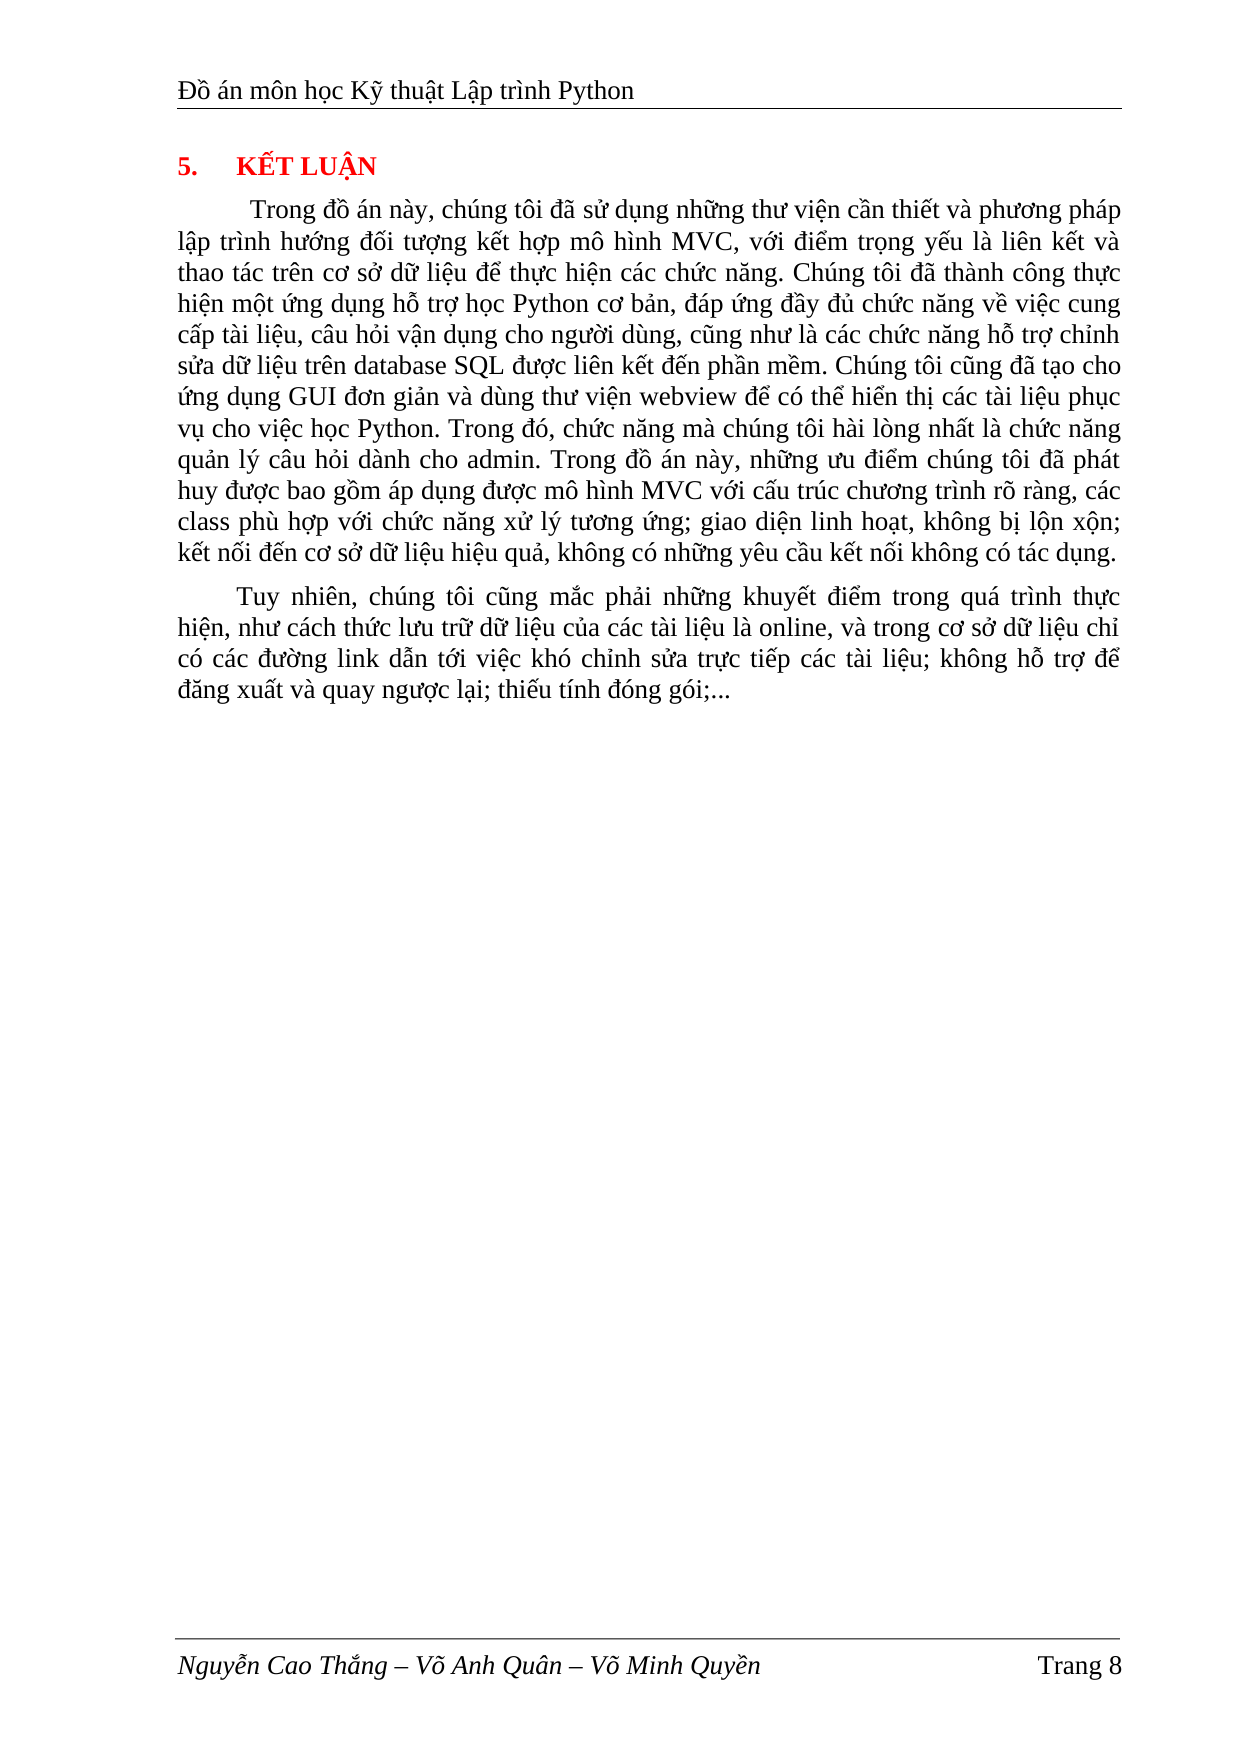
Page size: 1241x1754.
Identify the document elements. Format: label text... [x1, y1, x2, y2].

subtitle KẾT LUẬN [177, 150, 1122, 181]
text Tuy nhiên, chúng tôi cũng mắc phải những khuyết điểm trong quá trình thực hiện, như cách thức lưu trữ dữ liệu của các tài liệu là online, và trong cơ sở dữ liệu chỉ có các đường link dẫn tới việc khó chỉnh sửa trực tiếp các tài liệu; không hỗ trợ để đăng xuất và quay ngược lại; thiếu tính đóng gói;... [177, 580, 1122, 704]
text Trong đồ án này, chúng tôi đã sử dụng những thư viện cần thiết và phương pháp lập trình hướng đối tượng kết hợp mô hình MVC, với điểm trọng yếu là liên kết và thao tác trên cơ sở dữ liệu để thực hiện các chức năng. Chúng tôi đã thành công thực hiện một ứng dụng hỗ trợ học Python cơ bản, đáp ứng đầy đủ chức năng về việc cung cấp tài liệu, câu hỏi vận dụng cho người dùng, cũng như là các chức năng hỗ trợ chỉnh sửa dữ liệu trên database SQL được liên kết đến phần mềm. Chúng tôi cũng đã tạo cho ứng dụng GUI đơn giản và dùng thư viện webview để có thể hiển thị các tài liệu phục vụ cho việc học Python. Trong đó, chức năng mà chúng tôi hài lòng nhất là chức năng quản lý câu hỏi dành cho admin. Trong đồ án này, những ưu điểm chúng tôi đã phát huy được bao gồm áp dụng được mô hình MVC với cấu trúc chương trình rõ ràng, các class phù hợp với chức năng xử lý tương ứng; giao diện linh hoạt, không bị lộn xộn; kết nối đến cơ sở dữ liệu hiệu quả, không có những yêu cầu kết nối không có tác dụng. [177, 194, 1122, 567]
